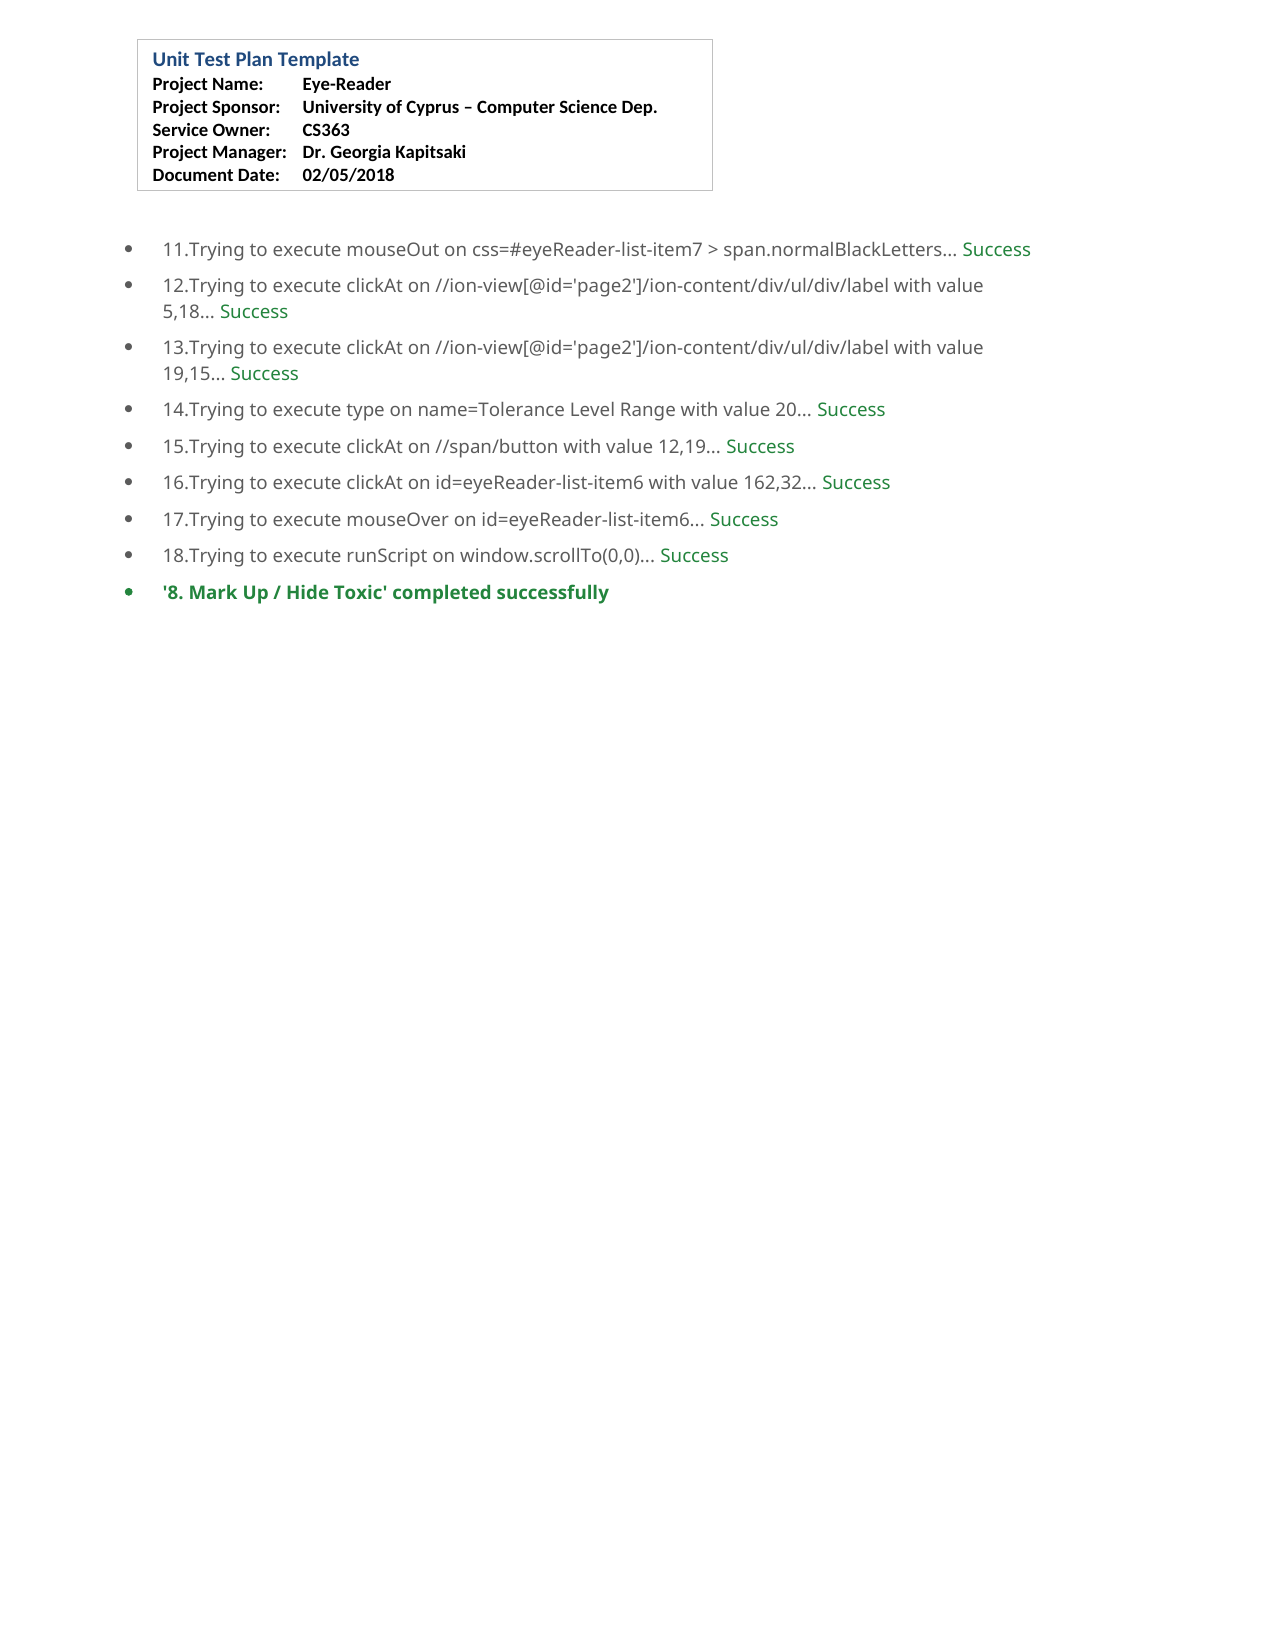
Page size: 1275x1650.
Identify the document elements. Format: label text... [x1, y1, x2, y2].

list 14.Trying to execute type on name=Tolerance Level Range with value 20... Success [125, 298, 1112, 324]
list 17.Trying to execute mouseOver on id=eyeReader-list-item6... Success [125, 408, 1112, 433]
list '8. Mark Up / Hide Toxic' completed successfully [125, 481, 1112, 506]
list 15.Trying to execute clickAt on //span/button with value 12,19... Success [125, 335, 1112, 360]
list 13.Trying to execute clickAt on //ion-view[@id='page2']/ion-content/div/ul/div/label with value 19,15... Success [125, 236, 1112, 287]
list 16.Trying to execute clickAt on id=eyeReader-list-item6 with value 162,32... Success [125, 371, 1112, 397]
list 18.Trying to execute runScript on window.scrollTo(0,0)... Success [125, 444, 1112, 469]
